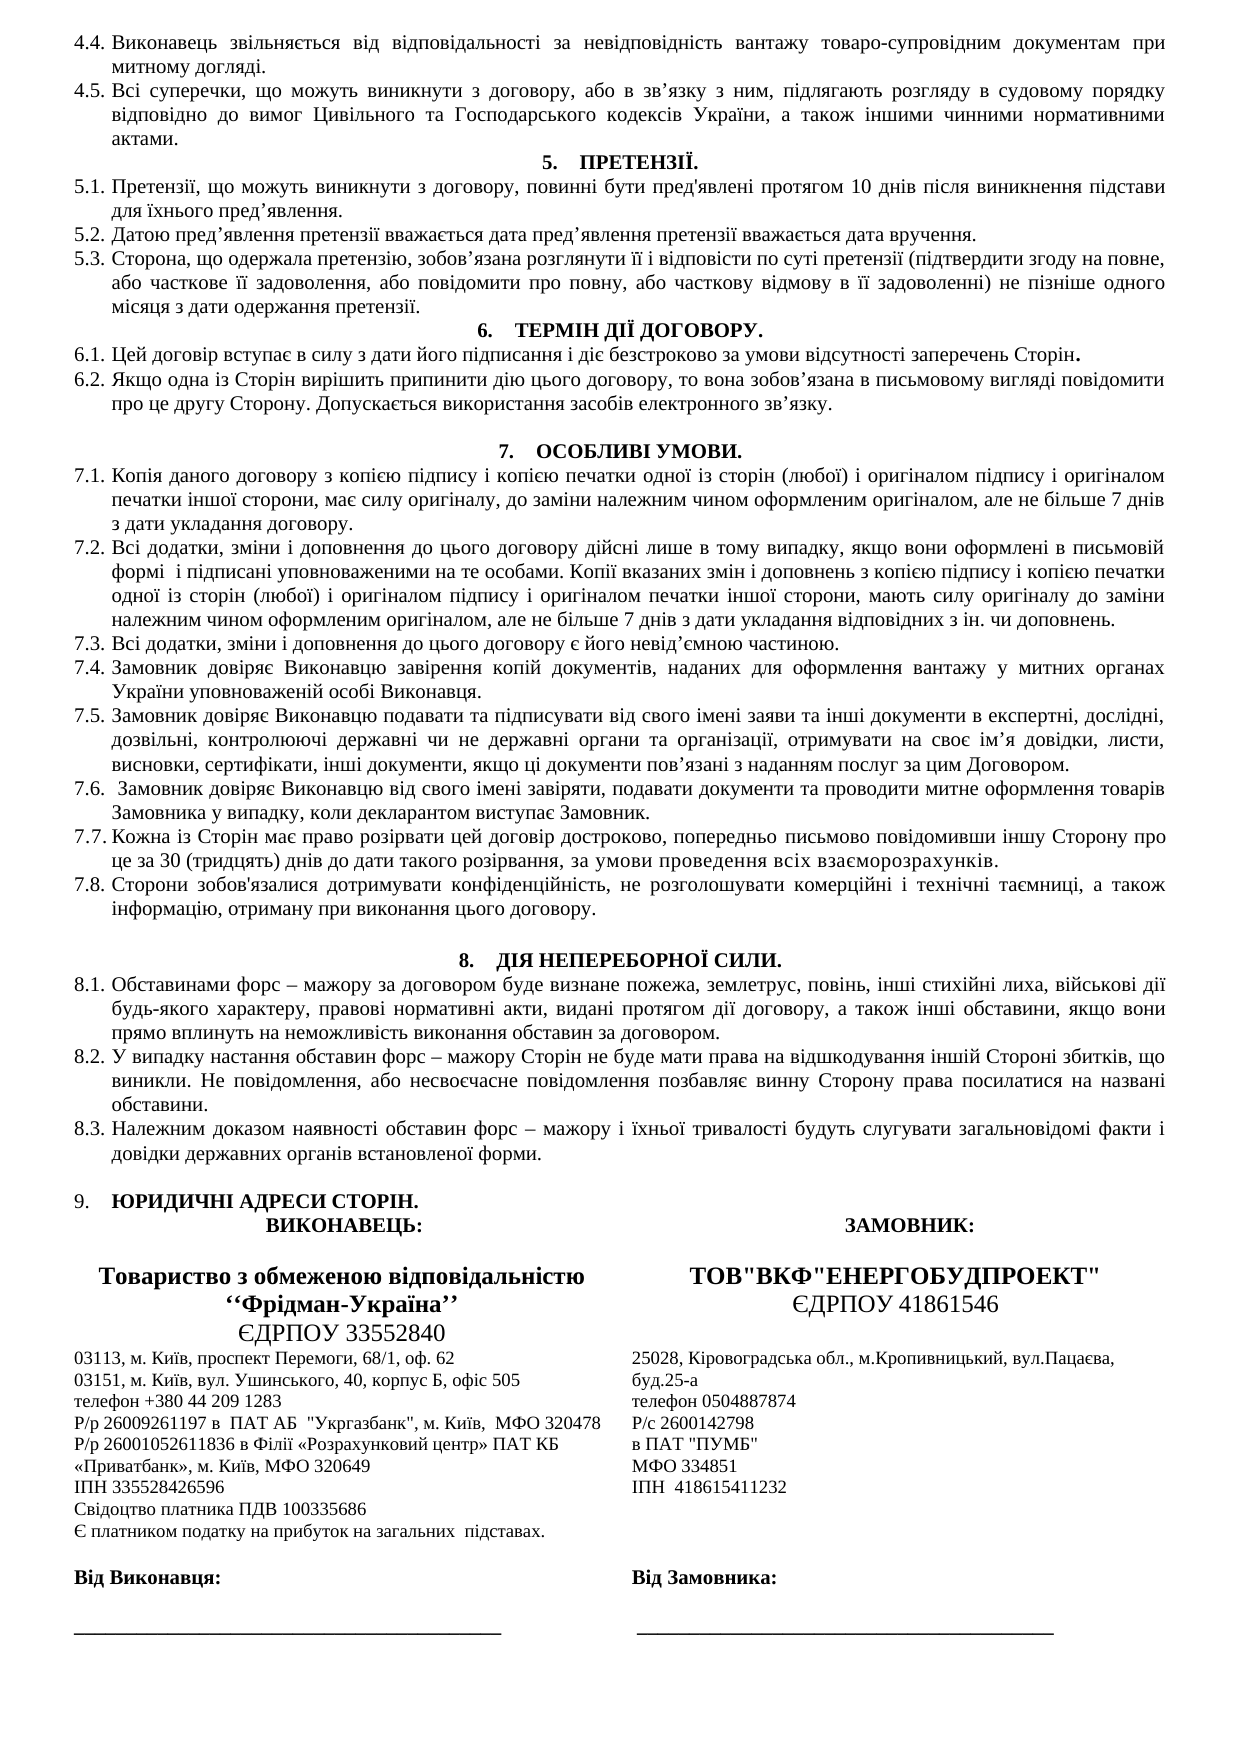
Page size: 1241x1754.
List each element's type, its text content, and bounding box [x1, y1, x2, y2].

list Якщо одна із Сторін вирішить припинити дію цього договору, то вона зобов’язана в письмовому вигляді повідомити про це другу Сторону. Допускається використання засобів електронного зв’язку. [74, 366, 1167, 414]
list Всі додатки, зміни і доповнення до цього договору є його невід’ємною частиною. [74, 631, 1167, 655]
list ОСОБЛИВІ УМОВИ. [74, 439, 1167, 463]
list Сторона, що одержала претензію, зобов’язана розглянути її і відповісти по суті претензії (підтвердити згоду на повне, або часткове її задоволення, або повідомити про повну, або часткову відмову в її задоволенні) не пізніше одного місяця з дати одержання претензії. [74, 246, 1167, 318]
text ВИКОНАВЕЦЬ: ЗАМОВНИК: [74, 1213, 1167, 1237]
list Кожна із Сторін має право розірвати цей договір достроково, попередньо письмово повідомивши іншу Сторону про це за 30 (тридцять) днів до дати такого розірвання, за умови проведення всіх взаєморозрахунків. [74, 824, 1167, 872]
list У випадку настання обставин форс – мажору Сторін не буде мати права на відшкодування іншій Стороні збитків, що виникли. Не повідомлення, або несвоєчасне повідомлення позбавляє винну Сторону права посилатися на названі обставини. [74, 1044, 1167, 1116]
list Претензії, що можуть виникнути з договору, повинні бути пред'явлені протягом 10 днів після виникнення підстави для їхнього пред’явлення. [74, 174, 1167, 222]
list Датою пред’явлення претензії вважається дата пред’явлення претензії вважається дата вручення. [74, 222, 1167, 246]
table_cell 25028, Кіровоградська обл., м.Кропивницький, вул.Пацаєва, буд.25-а телефон 0504887874 Р/с 2600142798 в ПАT "ПУМБ" МФО 334851 IПН 418615411232 [620, 1347, 1170, 1541]
list Замовник довіряє Виконавцю від свого імені завіряти, подавати документи та проводити митне оформлення товарів Замовника у випадку, коли декларантом виступає Замовник. [74, 776, 1167, 824]
list Сторони зобов'язалися дотримувати конфіденційність, не розголошувати комерційні і технічні таємниці, а також інформацію, отриману при виконання цього договору. [74, 872, 1167, 920]
list Цей договір вступає в силу з дати його підписання і діє безстроково за умови відсутності заперечень Сторін. [74, 342, 1167, 366]
list Всі додатки, зміни і доповнення до цього договору дійсні лише в тому випадку, якщо вони оформлені в письмовій формі і підписані уповноваженими на те особами. Копії вказаних змін і доповнень з копією підпису і копією печатки одної із сторін (любої) і оригіналом підпису і оригіналом печатки іншої сторони, мають силу оригіналу до заміни належним чином оформленим оригіналом, але не більше 7 днів з дати укладання відповідних з ін. чи доповнень. [74, 535, 1167, 631]
list ЮРИДИЧНІ АДРЕСИ СТОРІН. [74, 1188, 1167, 1213]
list ТЕРМІН ДІЇ ДОГОВОРУ. [74, 318, 1167, 342]
list Виконавець звільняється від відповідальності за невідповідність вантажу товаро-супровідним документам при митному догляді. [74, 29, 1167, 78]
table_header ТОВ"ВКФ"ЕНЕРГОБУДПРОЕКТ" ЄДРПОУ 41861546 [620, 1261, 1170, 1347]
table_cell 03113, м. Київ, проспект Перемоги, 68/1, оф. 62 03151, м. Київ, вул. Ушинського, 40, корпус Б, офіс 505 телефон +380 44 209 1283 Р/р 26009261197 в ПАТ АБ "Укргазбанк", м. Київ, МФО 320478 Р/р 26001052611836 в Філії «Розрахунковий центр» ПАТ КБ «Приватбанк», м. Київ, МФО 320649 ІПН 335528426596 Свідоцтво платника ПДВ 100335686 Є платником податку на прибуток на загальних підставах. [63, 1347, 620, 1541]
table_cell Від Замовника: ________________________________________ [620, 1541, 1170, 1637]
table_cell Від Виконавця: _________________________________________ [63, 1541, 620, 1637]
list Замовник довіряє Виконавцю подавати та підписувати від свого імені заяви та інші документи в експертні, дослідні, дозвільні, контролюючі державні чи не державні органи та організації, отримувати на своє ім’я довідки, листи, висновки, сертифікати, інші документи, якщо ці документи пов’язані з наданням послуг за цим Договором. [74, 703, 1167, 776]
list Копія даного договору з копією підпису і копією печатки одної із сторін (любої) і оригіналом підпису і оригіналом печатки іншої сторони, має силу оригіналу, до заміни належним чином оформленим оригіналом, але не більше 7 днів з дати укладання договору. [74, 463, 1167, 535]
list Всі суперечки, що можуть виникнути з договору, або в зв’язку з ним, підлягають розгляду в судовому порядку відповідно до вимог Цивільного та Господарського кодексів України, а також іншими чинними нормативними актами. [74, 78, 1167, 150]
list Обставинами форс – мажору за договором буде визнане пожежа, землетрус, повінь, інші стихійні лиха, військові дії будь-якого характеру, правові нормативні акти, видані протягом дії договору, а також інші обставини, якщо вони прямо вплинуть на неможливість виконання обставин за договором. [74, 972, 1167, 1044]
list Належним доказом наявності обставин форс – мажору і їхньої тривалості будуть слугувати загальновідомі факти і довідки державних органів встановленої форми. [74, 1116, 1167, 1164]
list ПРЕТЕНЗІЇ. [74, 150, 1167, 174]
list ДІЯ НЕПЕРЕБОРНОЇ СИЛИ. [74, 948, 1167, 972]
list Замовник довіряє Виконавцю завірення копій документів, наданих для оформлення вантажу у митних органах України уповноваженій особі Виконавця. [74, 655, 1167, 703]
table_header Товариство з обмеженою відповідальністю ‘‘Фрідман-Україна’’ ЄДРПОУ 33552840 [63, 1261, 620, 1347]
